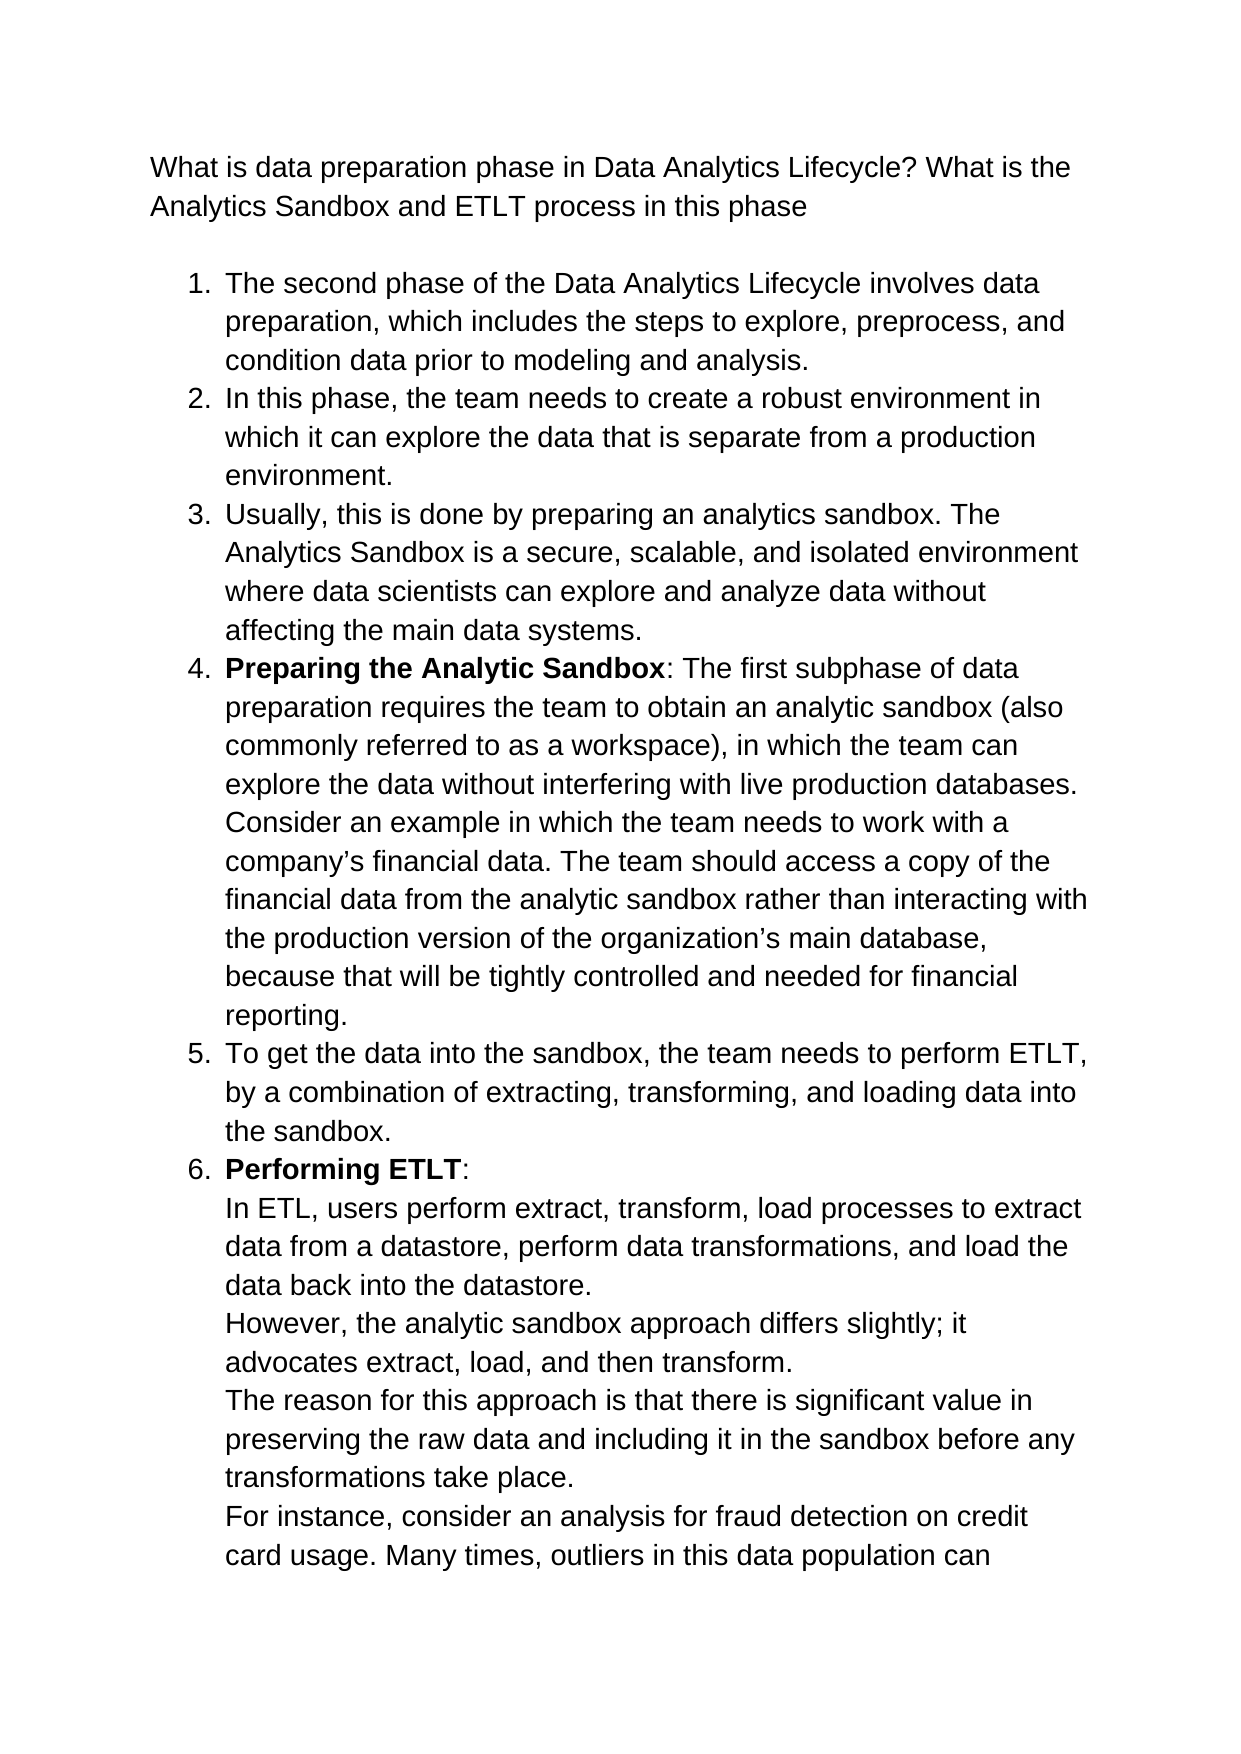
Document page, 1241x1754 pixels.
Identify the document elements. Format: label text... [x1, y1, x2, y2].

list To get the data into the sandbox, the team needs to perform ETLT, by a combination of extracting, transforming, and loading data into the sandbox. [187, 1036, 1090, 1147]
text However, the analytic sandbox approach differs slightly; it advocates extract, load, and then transform. [225, 1306, 1090, 1378]
list Usually, this is done by preparing an analytics sandbox. The Analytics Sandbox is a secure, scalable, and isolated environment where data scientists can explore and analyze data without affecting the main data systems. [187, 497, 1090, 646]
text The reason for this approach is that there is significant value in preserving the raw data and including it in the sandbox before any transformations take place. [225, 1383, 1090, 1494]
list Performing ETLT: [187, 1152, 1090, 1186]
list In this phase, the team needs to create a robust environment in which it can explore the data that is separate from a production environment. [187, 381, 1090, 492]
list Preparing the Analytic Sandbox: The first subphase of data preparation requires the team to obtain an analytic sandbox (also commonly referred to as a workspace), in which the team can explore the data without interfering with live production databases. Consider an example in which the team needs to work with a company’s financial data. The team should access a copy of the financial data from the analytic sandbox rather than interacting with the production version of the organization’s main database, because that will be tightly controlled and needed for financial reporting. [187, 651, 1090, 1031]
text In ETL, users perform extract, transform, load processes to extract data from a datastore, perform data transformations, and load the data back into the datastore. [225, 1191, 1090, 1301]
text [225, 1499, 1090, 1571]
list The second phase of the Data Analytics Lifecycle involves data preparation, which includes the steps to explore, preprocess, and condition data prior to modeling and analysis. [187, 266, 1090, 376]
text What is data preparation phase in Data Analytics Lifecycle? What is the Analytics Sandbox and ETLT process in this phase [150, 150, 1090, 222]
